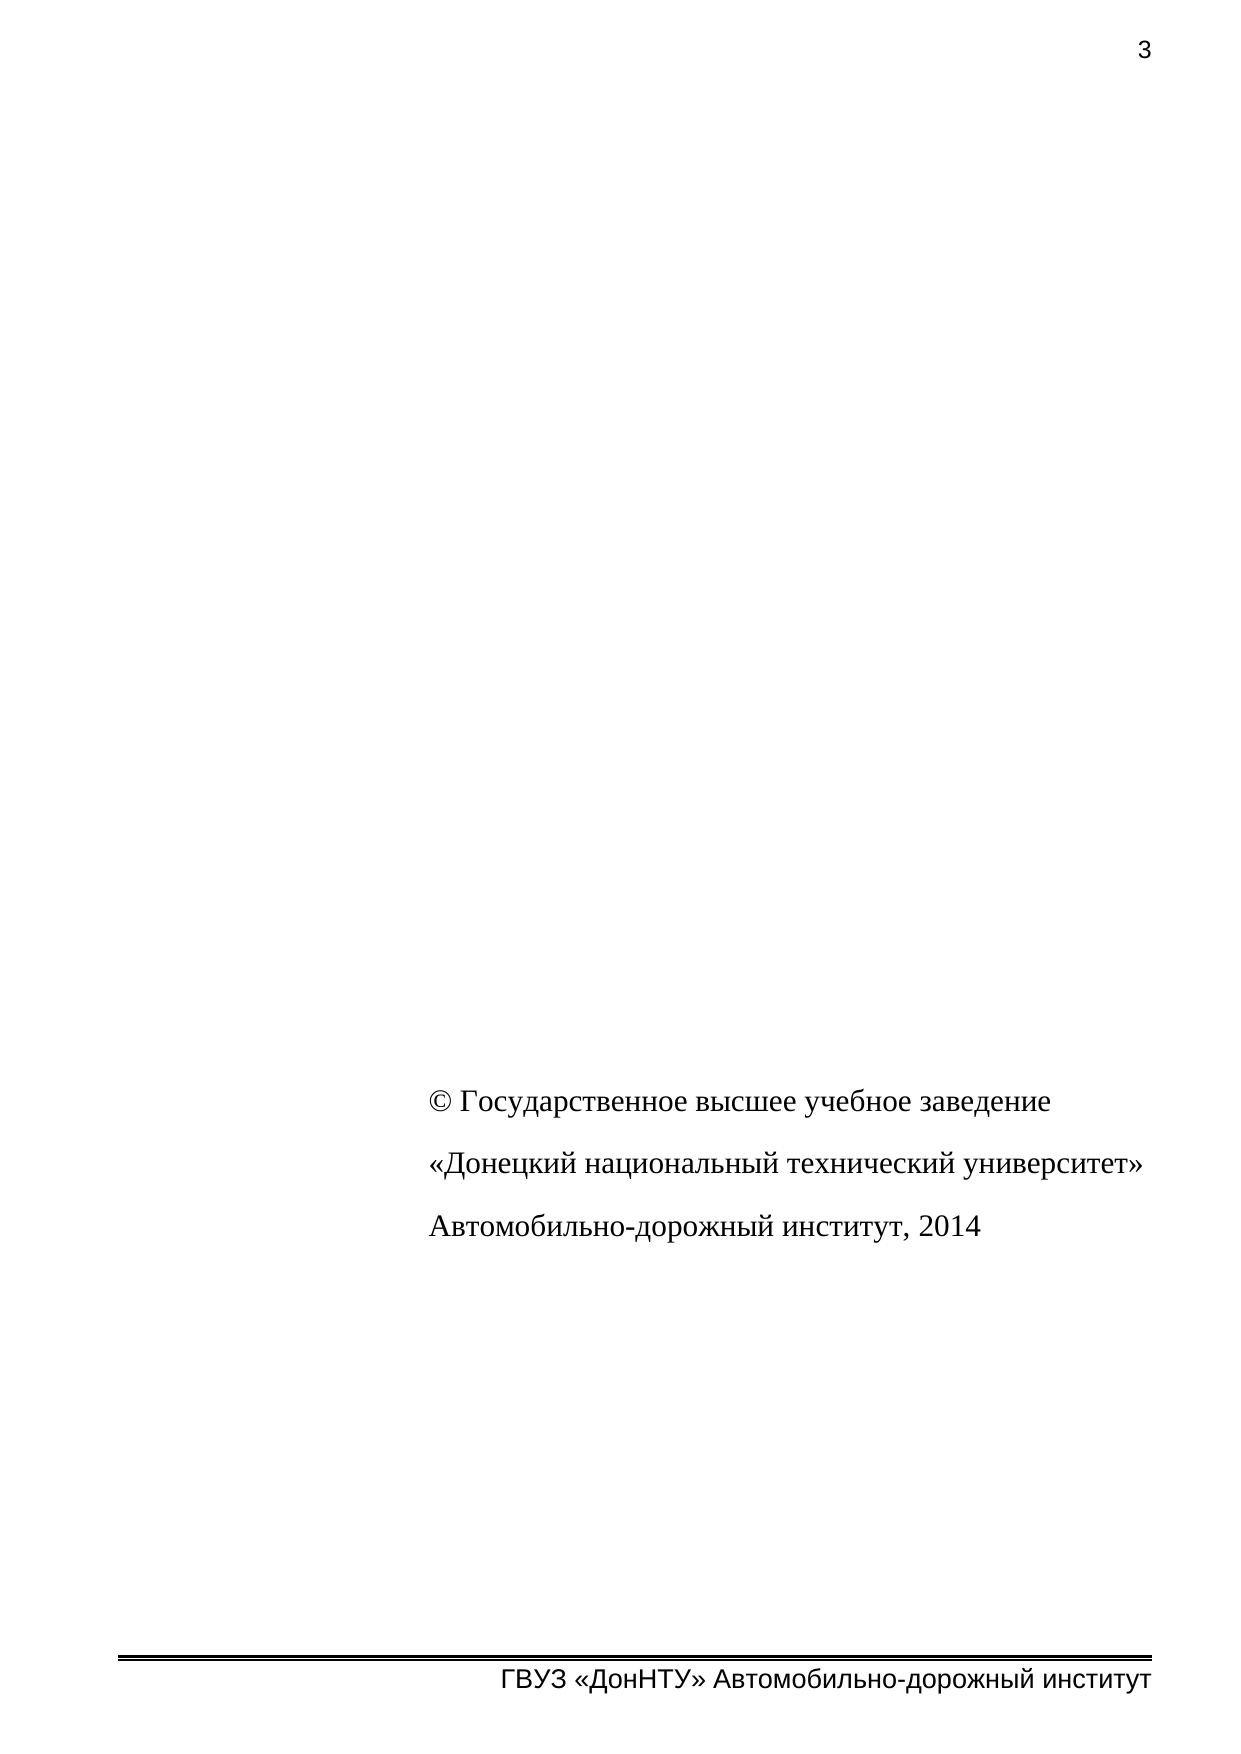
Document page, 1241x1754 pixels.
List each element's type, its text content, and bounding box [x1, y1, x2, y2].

text Автомобильно-дорожный институт, 2014 [428, 1207, 1152, 1243]
text © Государственное высшее учебное заведение [428, 1083, 1152, 1118]
text «Донецкий национальный технический университет» [428, 1145, 1152, 1181]
